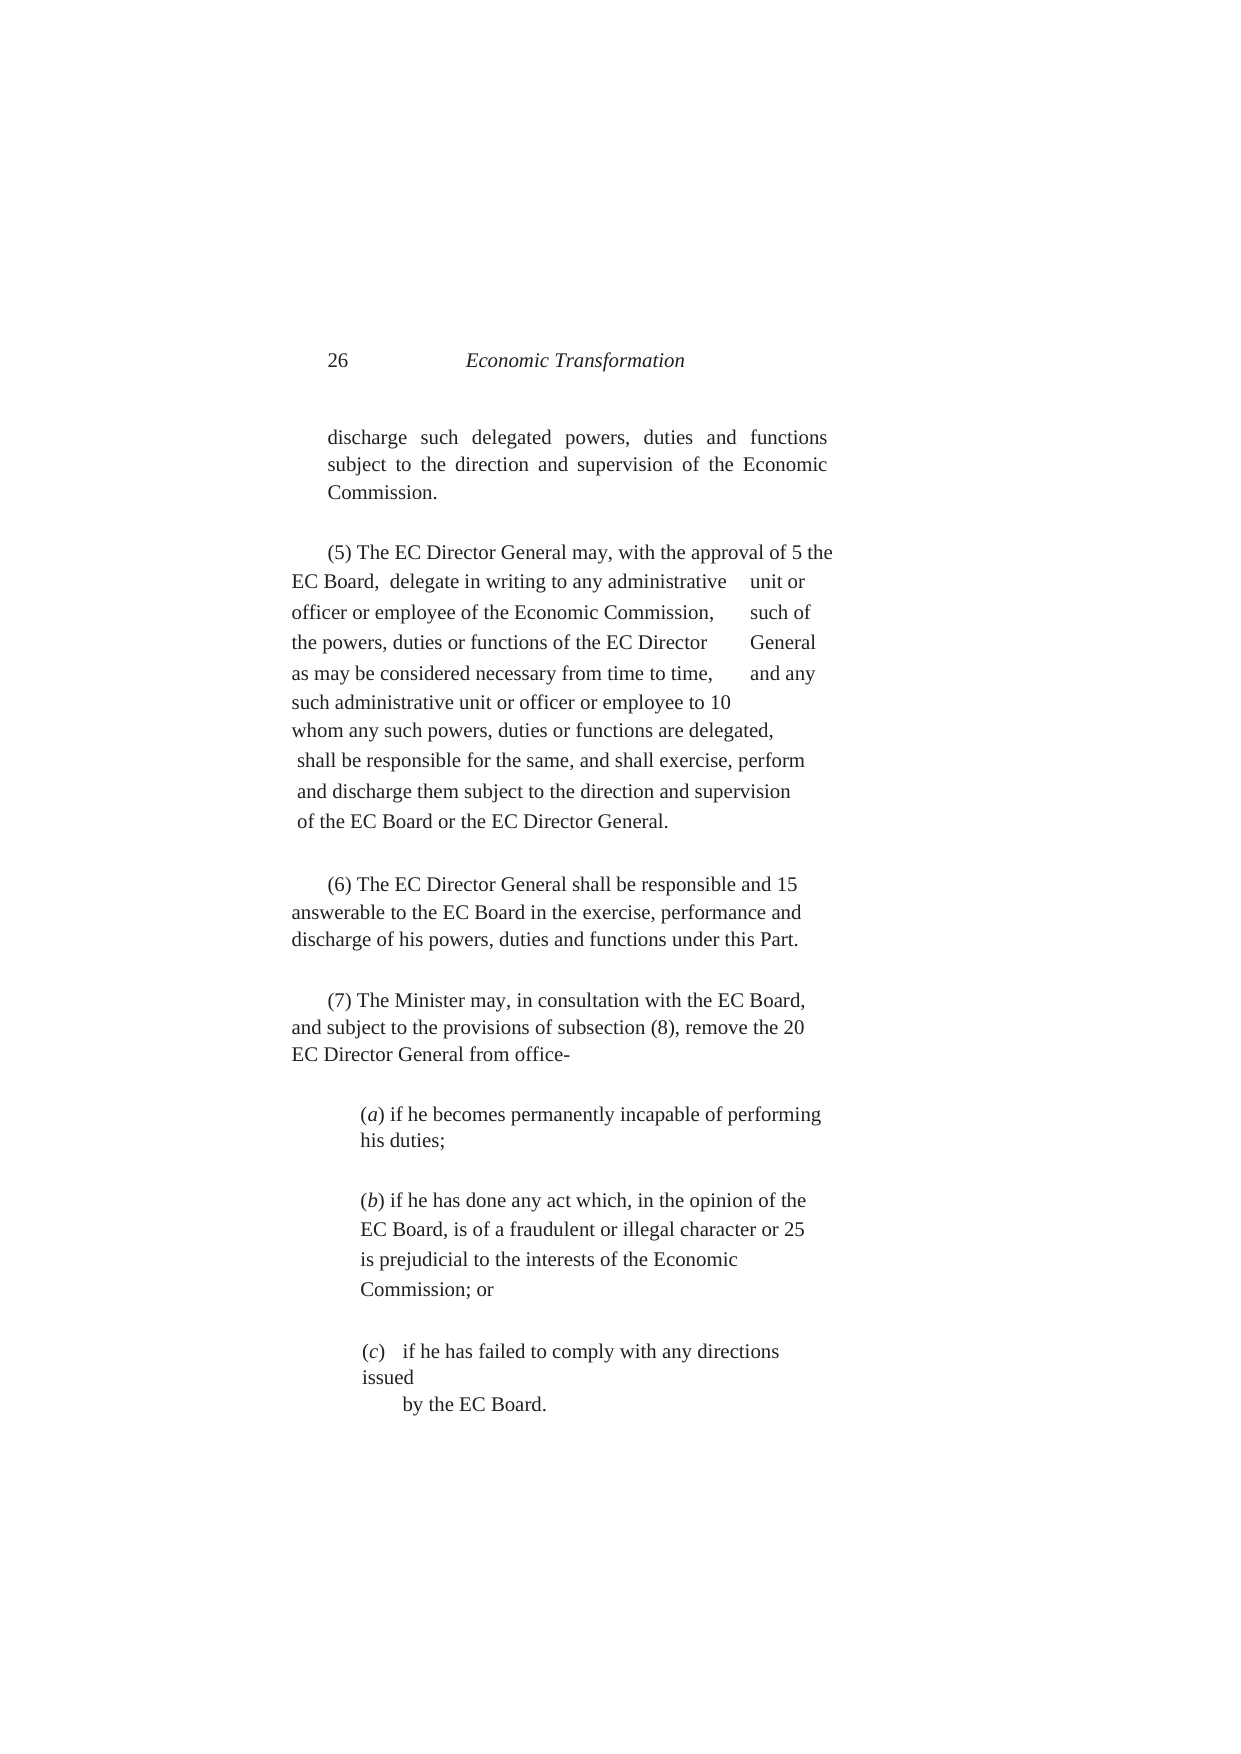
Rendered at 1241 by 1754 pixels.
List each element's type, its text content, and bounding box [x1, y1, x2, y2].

text 26 Economic Transformation [327, 348, 1090, 372]
text (7) The Minister may, in consultation with the EC Board, and subject to the provisions of subsection (8), remove the 20 EC Director General from office- [291, 988, 835, 1066]
text (c) if he has failed to comply with any directions issued by the EC Board. [362, 1339, 835, 1417]
text (a) if he becomes permanently incapable of performing his duties; [360, 1102, 835, 1152]
text (b) if he has done any act which, in the opinion of the EC Board, is of a fraudulent or illegal character or 25 is prejudicial to the interests of the Economic Commission; or [291, 1188, 835, 1302]
text (6) The EC Director General shall be responsible and 15 answerable to the EC Board in the exercise, performance and discharge of his powers, duties and functions under this Part. [291, 872, 835, 951]
text (5) The EC Director General may, with the approval of 5 the EC Board, delegate in writing to any administrative unit or officer or employee of the Economic Commission, such of the powers, duties or functions of the EC Director General as may be considered necessary from time to time, and any such administrative unit or officer or employee to 10 whom any such powers, duties or functions are delegated, shall be responsible for the same, and shall exercise, perform and discharge them subject to the direction and supervision of the EC Board or the EC Director General. [291, 540, 835, 834]
text discharge such delegated powers, duties and functions subject to the direction and supervision of the Economic Commission. [327, 425, 828, 504]
